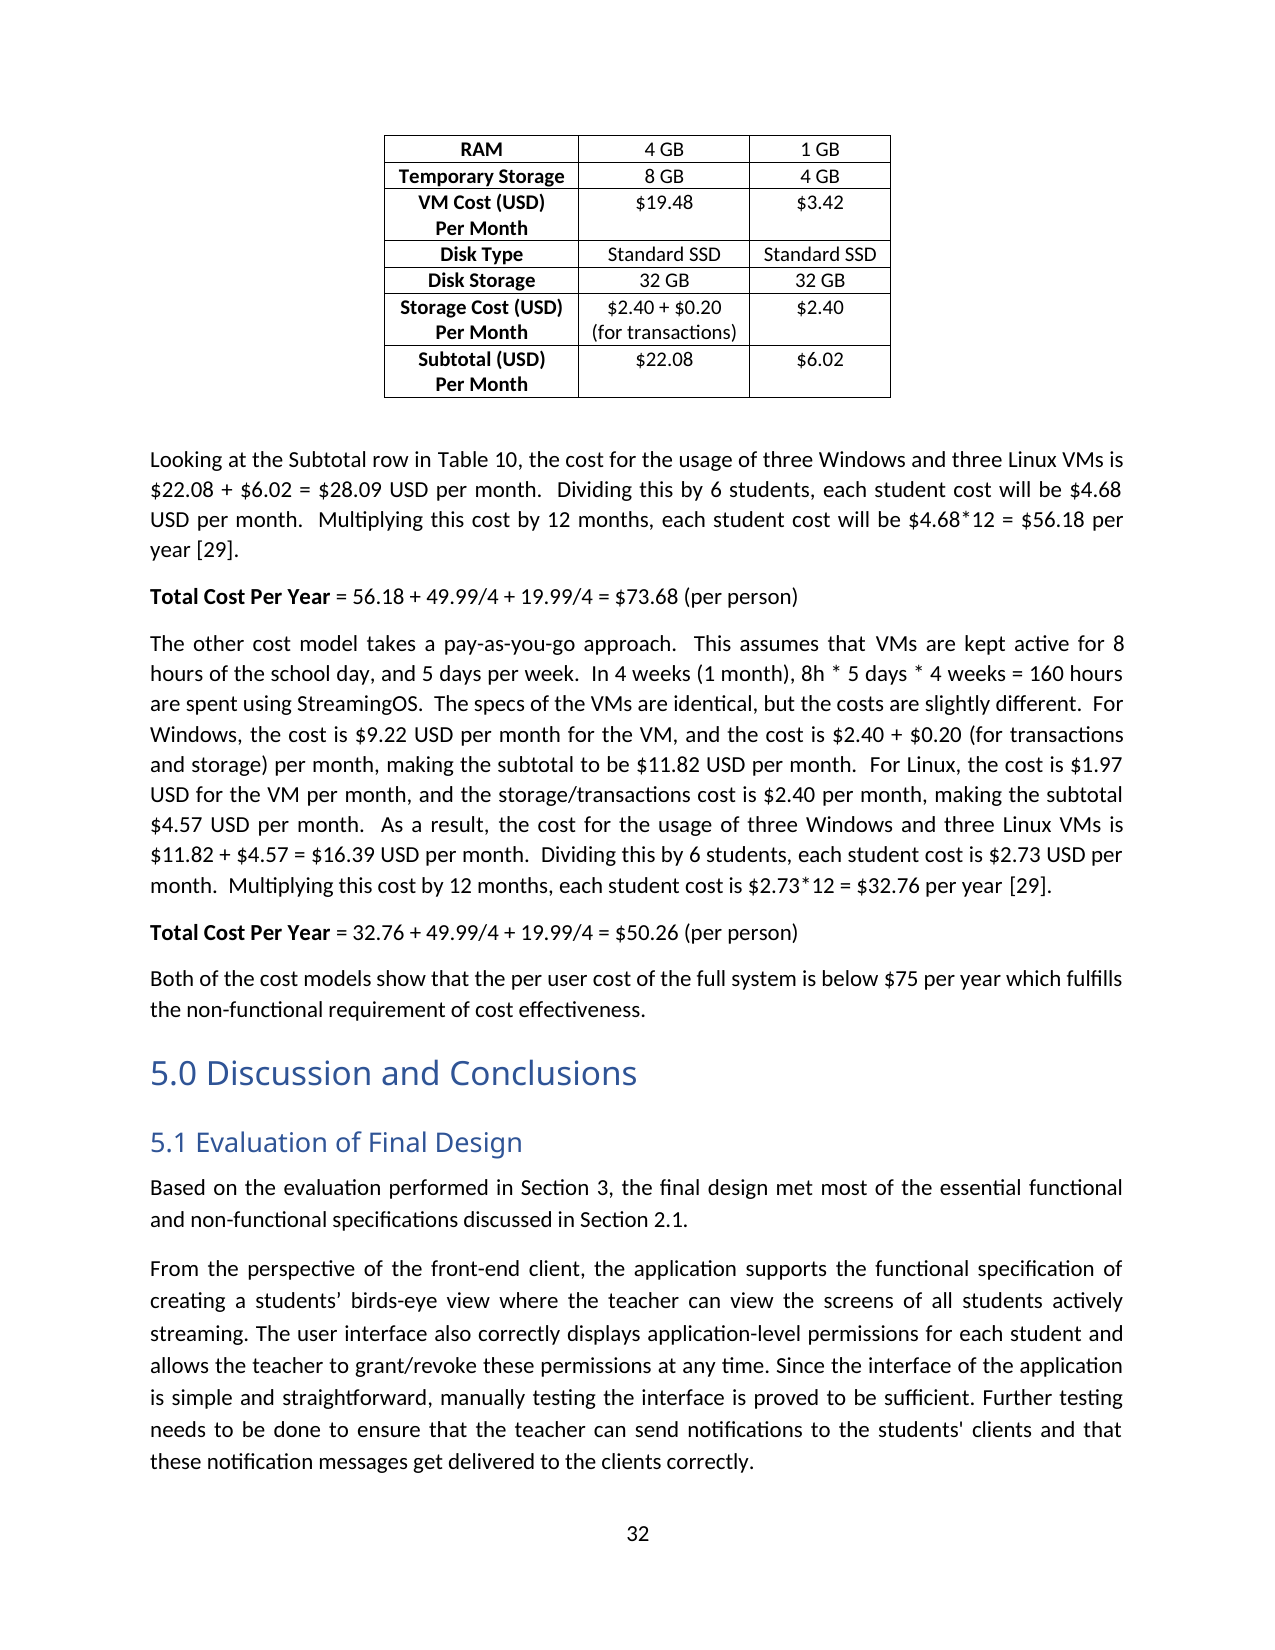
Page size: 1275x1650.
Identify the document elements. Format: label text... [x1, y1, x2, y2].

table_cell $3.42 [750, 189, 890, 240]
table_cell 32 GB [579, 268, 749, 293]
subtitle 5.0 Discussion and Conclusions [150, 1050, 1125, 1095]
table_cell 8 GB [579, 163, 749, 188]
table_cell Disk Type [385, 241, 578, 267]
table_cell $6.02 [750, 346, 890, 397]
table_cell Subtotal (USD) Per Month [385, 346, 578, 397]
table_cell RAM [385, 136, 578, 162]
table_cell Standard SSD [579, 241, 749, 267]
table_cell VM Cost (USD) Per Month [385, 189, 578, 240]
subtitle 5.1 Evaluation of Final Design [150, 1124, 1125, 1161]
table_cell $2.40 + $0.20 (for transactions) [579, 294, 749, 345]
text Based on the evaluation performed in Section 3, the final design met most of the essential functional and non-functional specifications discussed in Section 2.1. [150, 1173, 1125, 1233]
text Both of the cost models show that the per user cost of the full system is below $75 per year which fulfills the non-functional requirement of cost effectiveness. [150, 964, 1125, 1023]
text Looking at the Subtotal row in Table 10, the cost for the usage of three Windows and three Linux VMs is $22.08 + $6.02 = $28.09 USD per month. Dividing this by 6 students, each student cost will be $4.68 USD per month. Multiplying this cost by 12 months, each student cost will be $4.68*12 = $56.18 per year . [150, 445, 1125, 563]
table_cell $19.48 [579, 189, 749, 240]
table_cell 4 GB [750, 163, 890, 188]
table_cell $22.08 [579, 346, 749, 397]
table_cell 32 GB [750, 268, 890, 293]
table_cell 1 GB [750, 136, 890, 162]
table_cell 4 GB [579, 136, 749, 162]
text Total Cost Per Year = 56.18 + 49.99/4 + 19.99/4 = $73.68 (per person) [150, 582, 1125, 610]
table_cell $2.40 [750, 294, 890, 345]
text Total Cost Per Year = 32.76 + 49.99/4 + 19.99/4 = $50.26 (per person) [150, 918, 1125, 946]
table_cell Standard SSD [750, 241, 890, 267]
text From the perspective of the front-end client, the application supports the functional specification of creating a students’ birds-eye view where the teacher can view the screens of all students actively streaming. The user interface also correctly displays application-level permissions for each student and allows the teacher to grant/revoke these permissions at any time. Since the interface of the application is simple and straightforward, manually testing the interface is proved to be sufficient. Further testing needs to be done to ensure that the teacher can send notifications to the students' clients and that these notification messages get delivered to the clients correctly. [150, 1254, 1125, 1476]
table_cell Storage Cost (USD) Per Month [385, 294, 578, 345]
table_cell Disk Storage [385, 268, 578, 293]
text The other cost model takes a pay-as-you-go approach. This assumes that VMs are kept active for 8 hours of the school day, and 5 days per week. In 4 weeks (1 month), 8h * 5 days * 4 weeks = 160 hours are spent using StreamingOS. The specs of the VMs are identical, but the costs are slightly different. For Windows, the cost is $9.22 USD per month for the VM, and the cost is $2.40 + $0.20 (for transactions and storage) per month, making the subtotal to be $11.82 USD per month. For Linux, the cost is $1.97 USD for the VM per month, and the storage/transactions cost is $2.40 per month, making the subtotal $4.57 USD per month. As a result, the cost for the usage of three Windows and three Linux VMs is $11.82 + $4.57 = $16.39 USD per month. Dividing this by 6 students, each student cost is $2.73 USD per month. Multiplying this cost by 12 months, each student cost is $2.73*12 = $32.76 per year. [150, 629, 1125, 899]
table_cell Temporary Storage [385, 163, 578, 188]
